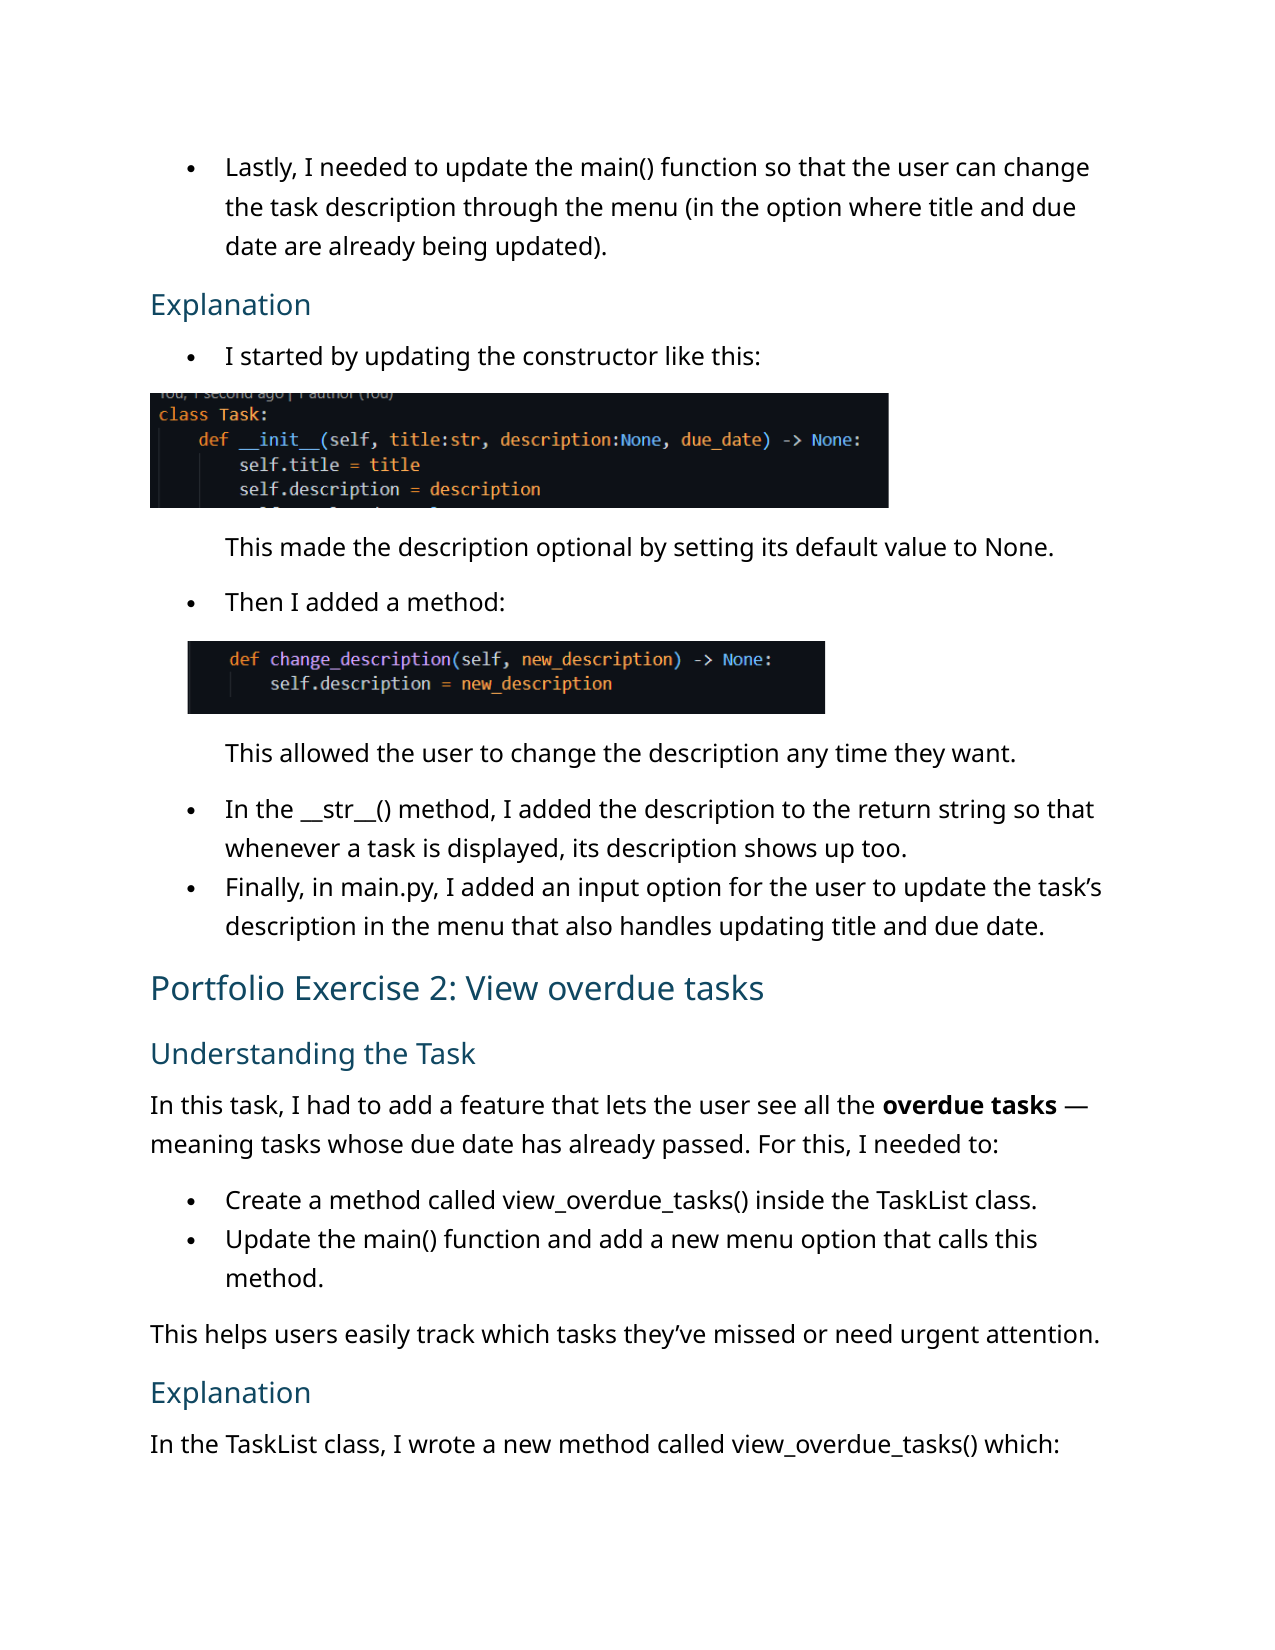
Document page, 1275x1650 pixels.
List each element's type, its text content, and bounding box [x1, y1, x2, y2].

text This allowed the user to change the description any time they want. [225, 736, 1125, 770]
text This helps users easily track which tasks they’ve missed or need urgent attention. [150, 1317, 1125, 1351]
text In this task, I had to add a feature that lets the user see all the overdue tasks — meaning tasks whose due date has already passed. For this, I needed to: [150, 1088, 1125, 1161]
subtitle Explanation [150, 284, 1125, 324]
list Update the main() function and add a new menu option that calls this method. [187, 1222, 1125, 1295]
list In the __str__() method, I added the description to the return string so that whenever a task is displayed, its description shows up too. [187, 791, 1125, 865]
picture [187, 641, 826, 714]
picture [150, 393, 889, 508]
list I started by updating the constructor like this: [187, 338, 1125, 372]
list Lastly, I needed to update the main() function so that the user can change the task description through the menu (in the option where title and due date are already being updated). [187, 150, 1125, 262]
text This made the description optional by setting its default value to None. [225, 529, 1125, 563]
subtitle Understanding the Task [150, 1034, 1125, 1073]
list Then I added a method: [187, 585, 1125, 619]
subtitle Portfolio Exercise 2: View overdue tasks [150, 965, 1125, 1010]
subtitle Explanation [150, 1373, 1125, 1412]
list Create a method called view_overdue_tasks() inside the TaskList class. [187, 1183, 1125, 1217]
text In the TaskList class, I wrote a new method called view_overdue_tasks() which: [150, 1427, 1125, 1461]
list Finally, in main.py, I added an input option for the user to update the task’s description in the menu that also handles updating title and due date. [187, 870, 1125, 943]
